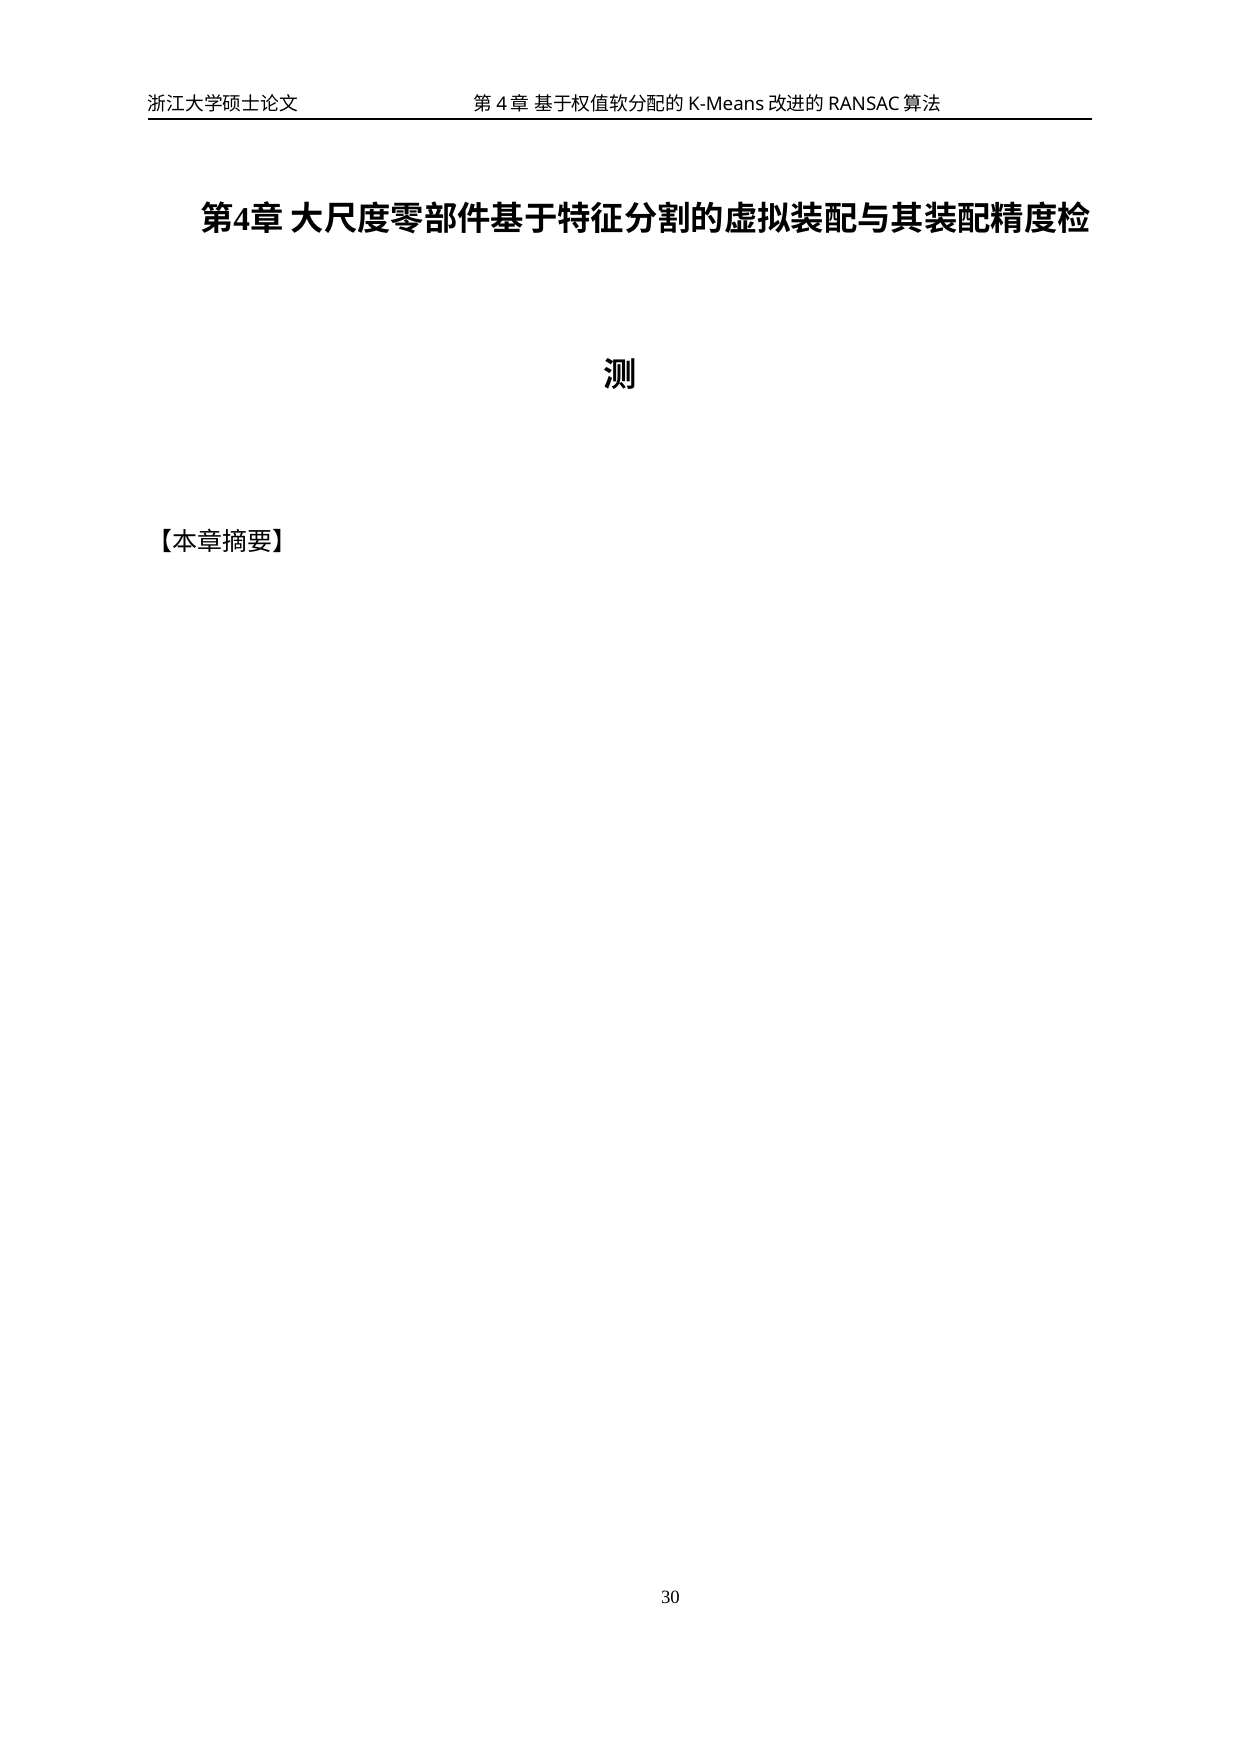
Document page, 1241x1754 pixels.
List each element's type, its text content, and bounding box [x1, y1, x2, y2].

subtitle 大尺度零部件基于特征分割的虚拟装配与其装配精度检测 [148, 183, 1092, 405]
text 【本章摘要】 [148, 507, 1092, 572]
